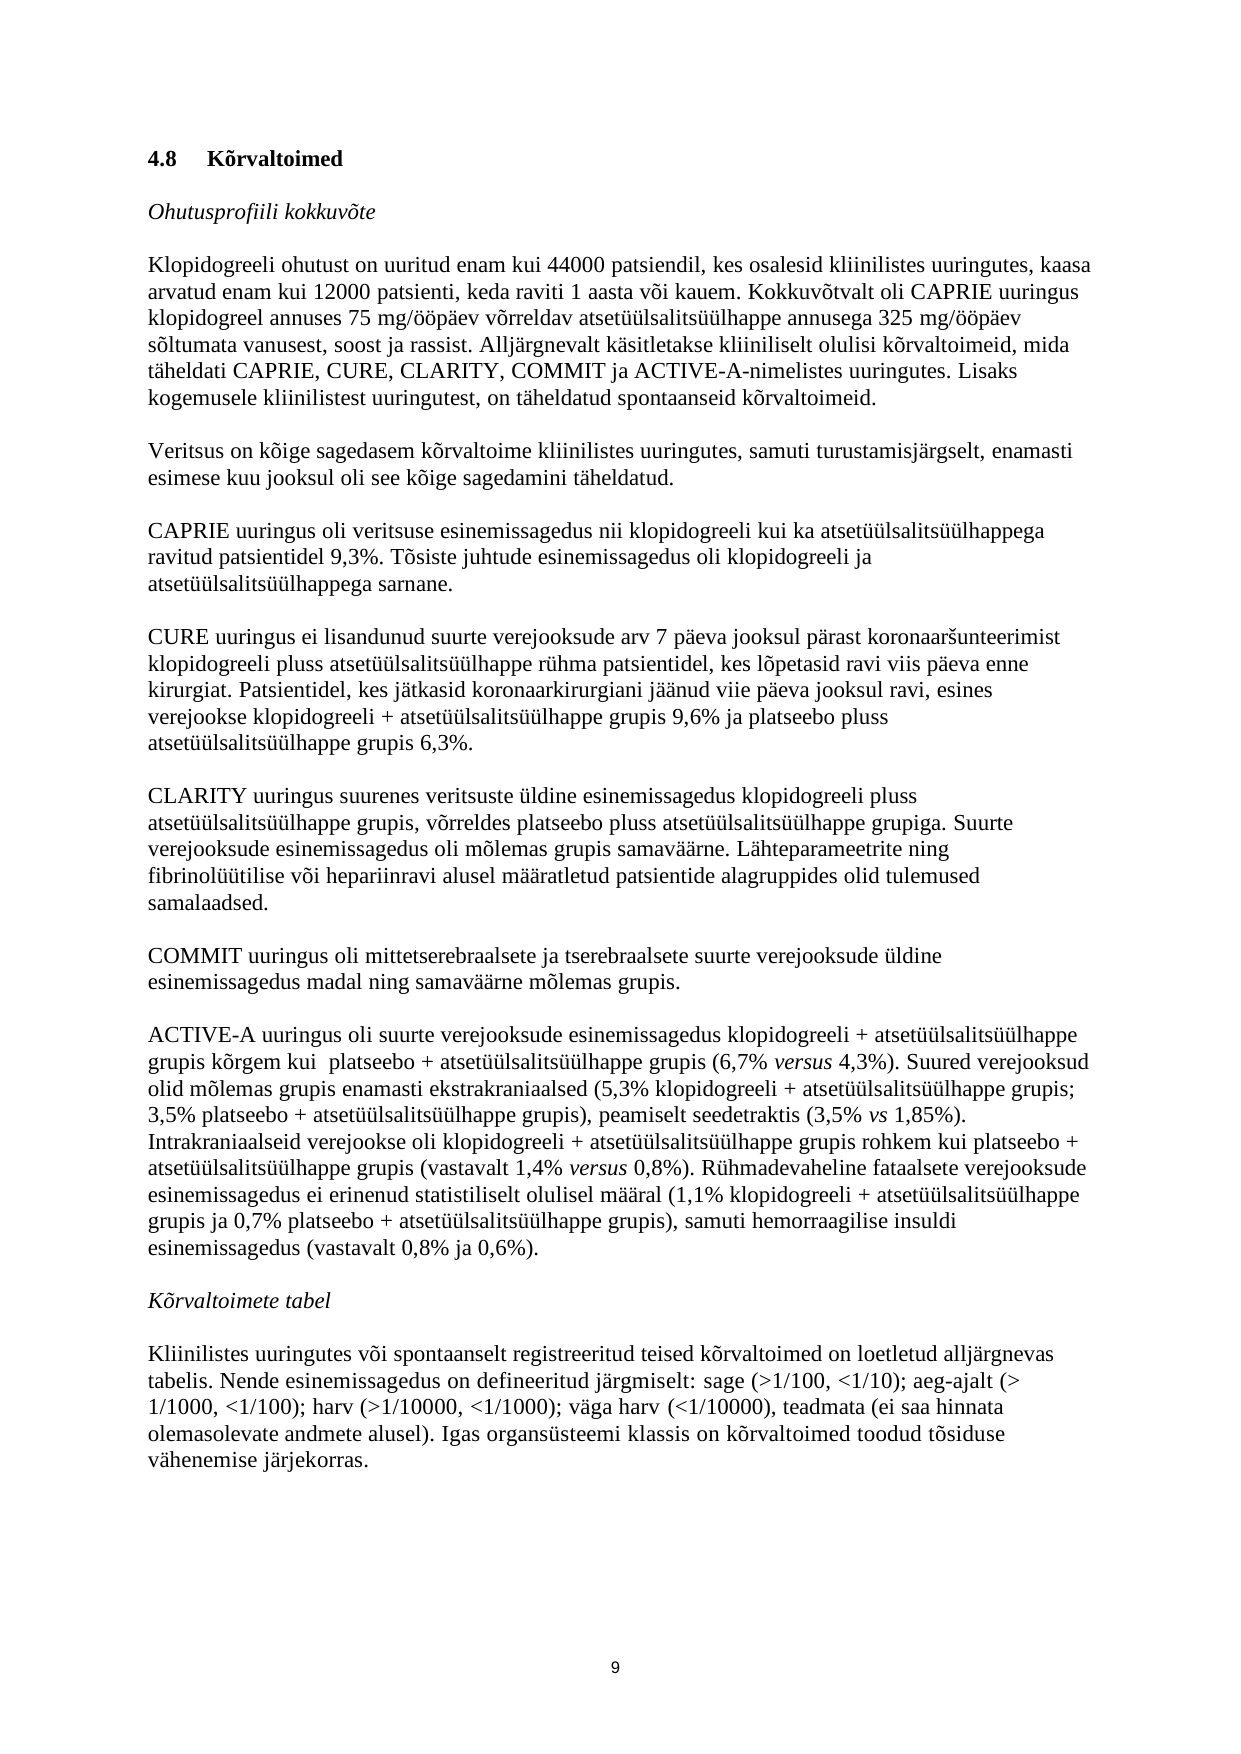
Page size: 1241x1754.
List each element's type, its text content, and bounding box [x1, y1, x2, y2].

text Klopidogreeli ohutust on uuritud enam kui 44000 patsiendil, kes osalesid kliinilistes uuringutes, kaasa arvatud enam kui 12000 patsienti, keda raviti 1 aasta või kauem. Kokkuvõtvalt oli CAPRIE uuringus klopidogreel annuses 75 mg/ööpäev võrreldav atsetüülsalitsüülhappe annusega 325 mg/ööpäev sõltumata vanusest, soost ja rassist. Alljärgnevalt käsitletakse kliiniliselt olulisi kõrvaltoimeid, mida täheldati CAPRIE, CURE, CLARITY, COMMIT ja ACTIVE-A-nimelistes uuringutes. Lisaks kogemusele kliinilistest uuringutest, on täheldatud spontaanseid kõrvaltoimeid. [148, 251, 1092, 410]
subtitle 4.8 Kõrvaltoimed [148, 145, 1092, 171]
text Kliinilistes uuringutes või spontaanselt registreeritud teised kõrvaltoimed on loetletud alljärgnevas tabelis. Nende esinemissagedus on defineeritud järgmiselt: sage (>1/100, <1/10); aeg-ajalt (> 1/1000, <1/100); harv (>1/10000, <1/1000); väga harv (<1/10000), teadmata (ei saa hinnata olemasolevate andmete alusel). Igas organsüsteemi klassis on kõrvaltoimed toodud tõsiduse vähenemise järjekorras. [148, 1340, 1092, 1473]
text Ohutusprofiili kokkuvõte [148, 198, 1092, 224]
text CAPRIE uuringus oli veritsuse esinemissagedus nii klopidogreeli kui ka atsetüülsalitsüülhappega ravitud patsientidel 9,3%. Tõsiste juhtude esinemissagedus oli klopidogreeli ja atsetüülsalitsüülhappega sarnane. [148, 517, 1092, 596]
text COMMIT uuringus oli mittetserebraalsete ja tserebraalsete suurte verejooksude üldine esinemissagedus madal ning samaväärne mõlemas grupis. [148, 942, 1092, 995]
subtitle Kõrvaltoimete tabel [148, 1287, 1092, 1313]
text ACTIVE-A uuringus oli suurte verejooksude esinemissagedus klopidogreeli + atsetüülsalitsüülhappe grupis kõrgem kui platseebo + atsetüülsalitsüülhappe grupis (6,7% versus 4,3%). Suured verejooksud olid mõlemas grupis enamasti ekstrakraniaalsed (5,3% klopidogreeli + atsetüülsalitsüülhappe grupis; 3,5% platseebo + atsetüülsalitsüülhappe grupis), peamiselt seedetraktis (3,5% vs 1,85%). Intrakraniaalseid verejookse oli klopidogreeli + atsetüülsalitsüülhappe grupis rohkem kui platseebo + atsetüülsalitsüülhappe grupis (vastavalt 1,4% versus 0,8%). Rühmadevaheline fataalsete verejooksude esinemissagedus ei erinenud statistiliselt olulisel määral (1,1% klopidogreeli + atsetüülsalitsüülhappe grupis ja 0,7% platseebo + atsetüülsalitsüülhappe grupis), samuti hemorraagilise insuldi esinemissagedus (vastavalt 0,8% ja 0,6%). [148, 1021, 1092, 1260]
text CURE uuringus ei lisandunud suurte verejooksude arv 7 päeva jooksul pärast koronaaršunteerimist klopidogreeli pluss atsetüülsalitsüülhappe rühma patsientidel, kes lõpetasid ravi viis päeva enne kirurgiat. Patsientidel, kes jätkasid koronaarkirurgiani jäänud viie päeva jooksul ravi, esines verejookse klopidogreeli + atsetüülsalitsüülhappe grupis 9,6% ja platseebo pluss atsetüülsalitsüülhappe grupis 6,3%. [148, 623, 1092, 756]
text CLARITY uuringus suurenes veritsuste üldine esinemissagedus klopidogreeli pluss atsetüülsalitsüülhappe grupis, võrreldes platseebo pluss atsetüülsalitsüülhappe grupiga. Suurte verejooksude esinemissagedus oli mõlemas grupis samaväärne. Lähteparameetrite ning fibrinolüütilise või hepariinravi alusel määratletud patsientide alagruppides olid tulemused samalaadsed. [148, 782, 1092, 915]
text Veritsus on kõige sagedasem kõrvaltoime kliinilistes uuringutes, samuti turustamisjärgselt, enamasti esimese kuu jooksul oli see kõige sagedamini täheldatud. [148, 437, 1092, 490]
